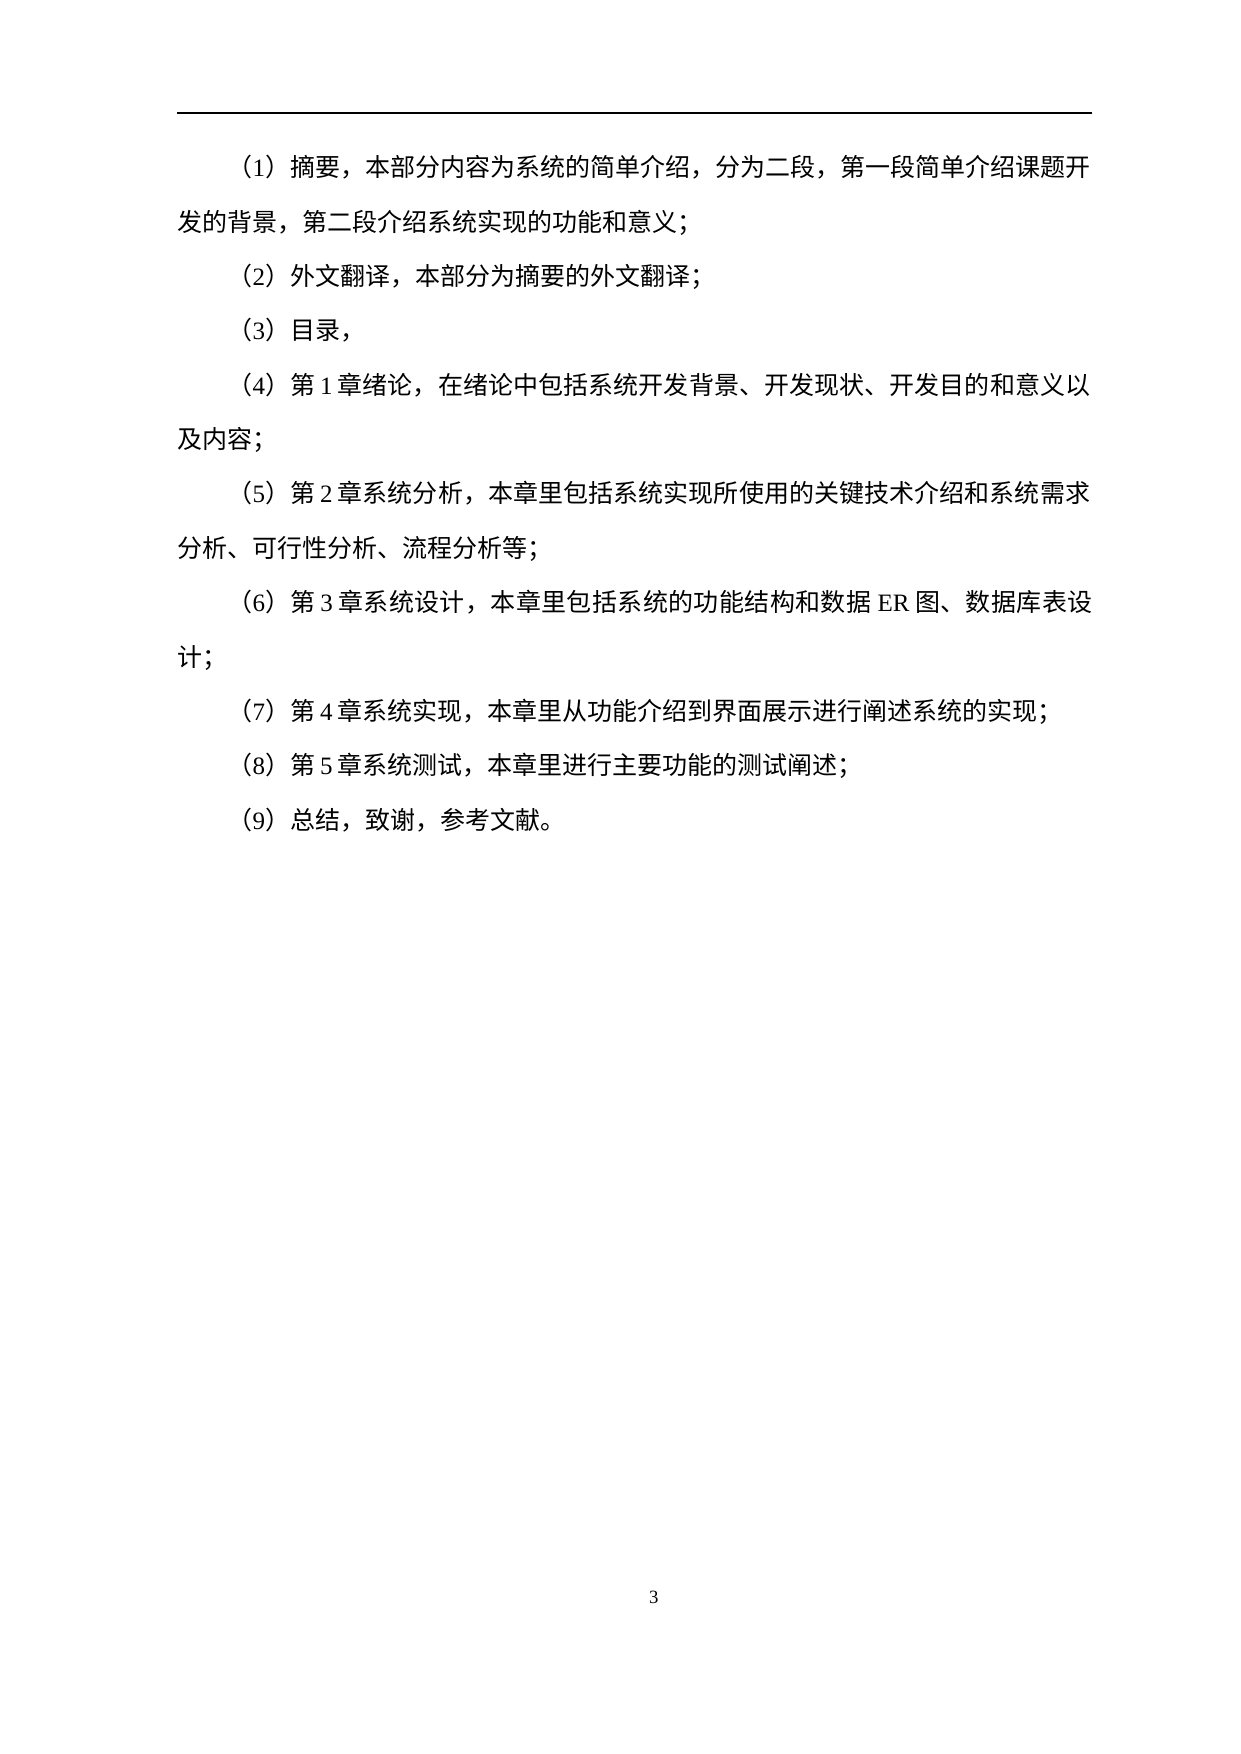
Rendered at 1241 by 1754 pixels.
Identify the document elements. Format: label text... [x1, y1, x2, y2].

list 第3章系统设计，本章里包括系统的功能结构和数据ER图、数据库表设计； [177, 583, 1092, 673]
list 第1章绪论，在绪论中包括系统开发背景、开发现状、开发目的和意义以及内容； [177, 365, 1092, 456]
list 第5章系统测试，本章里进行主要功能的测试阐述； [177, 746, 1092, 782]
list 摘要，本部分内容为系统的简单介绍，分为二段，第一段简单介绍课题开发的背景，第二段介绍系统实现的功能和意义； [177, 148, 1092, 238]
list 总结，致谢，参考文献。 [177, 800, 1092, 836]
list 第4章系统实现，本章里从功能介绍到界面展示进行阐述系统的实现； [177, 691, 1092, 728]
list 外文翻译，本部分为摘要的外文翻译； [177, 256, 1092, 293]
list 目录， [177, 311, 1092, 347]
list 第2章系统分析，本章里包括系统实现所使用的关键技术介绍和系统需求分析、可行性分析、流程分析等； [177, 474, 1092, 564]
